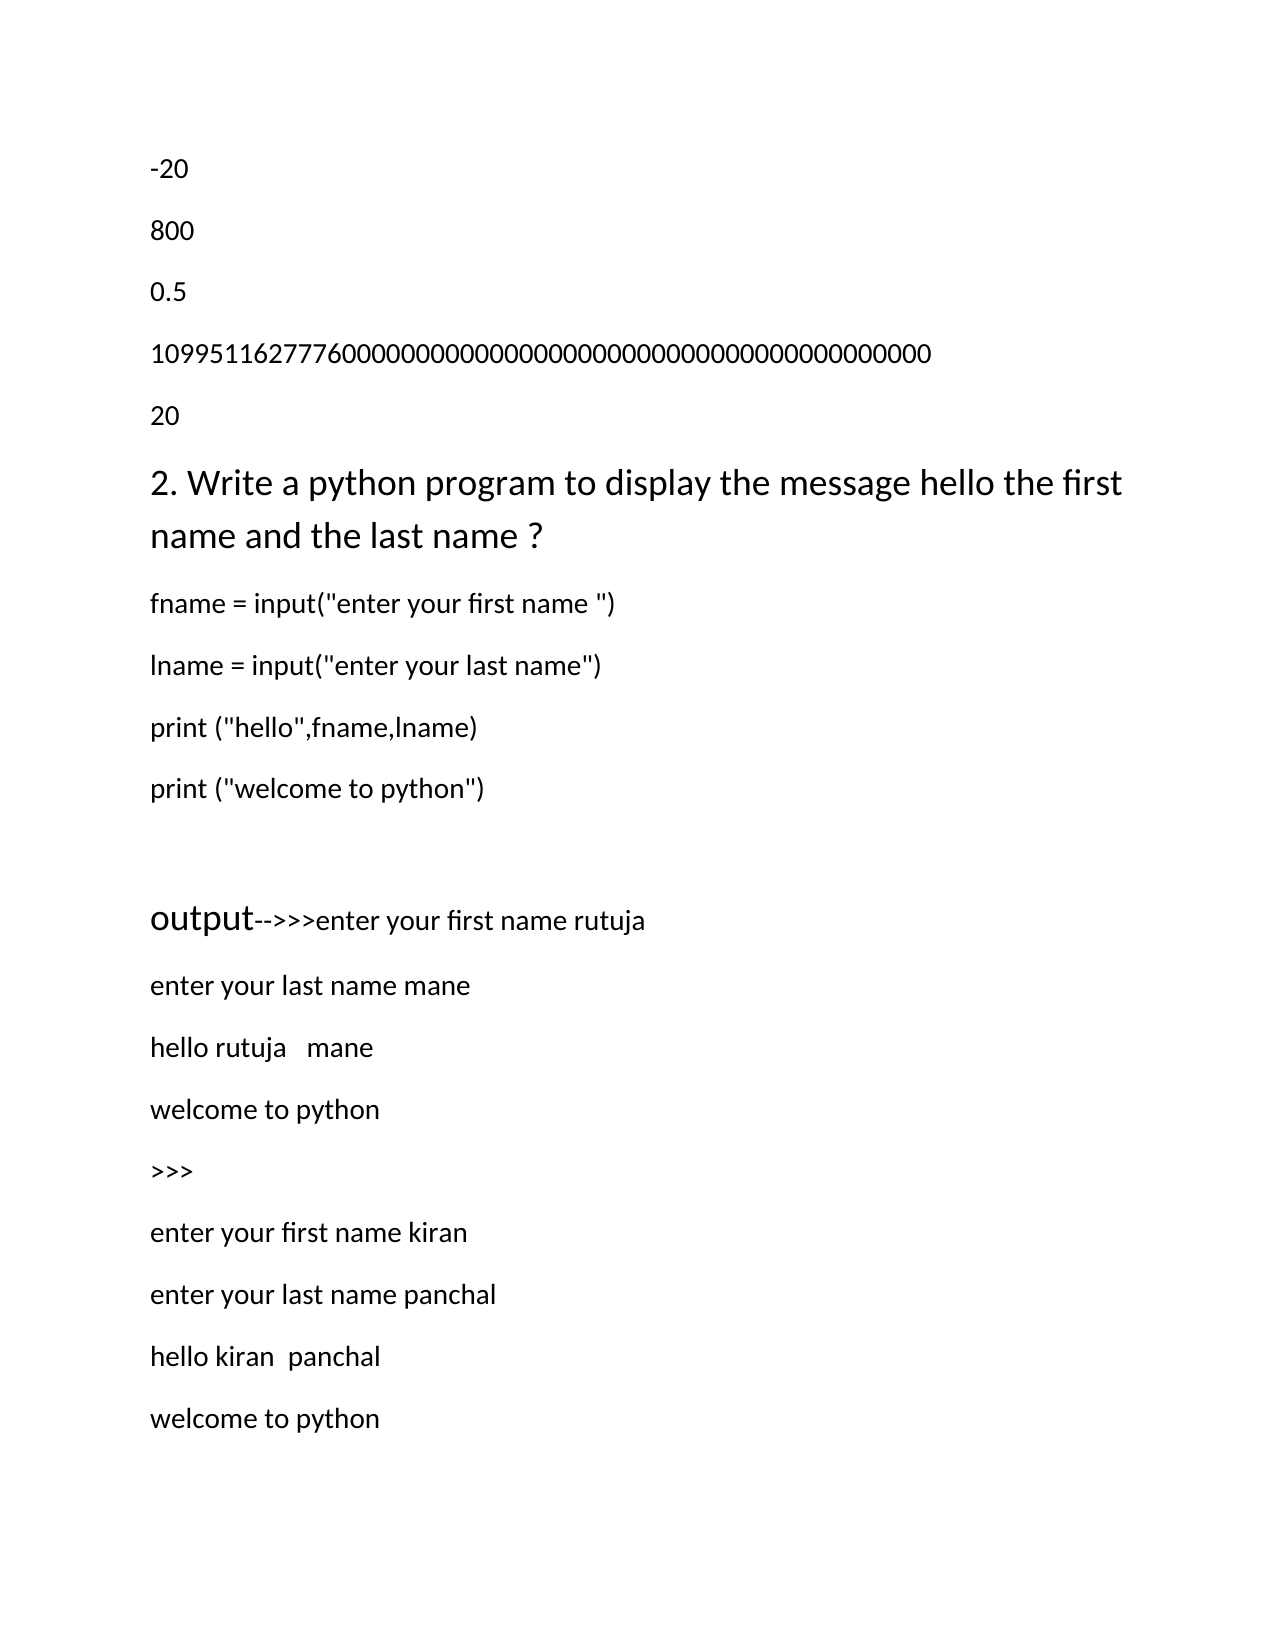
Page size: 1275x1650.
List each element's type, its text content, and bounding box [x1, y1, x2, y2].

text welcome to python [150, 1091, 1125, 1127]
text print ("welcome to python") [150, 770, 1125, 806]
text welcome to python [150, 1400, 1125, 1436]
text 0.5 [150, 273, 1125, 309]
text enter your first name kiran [150, 1214, 1125, 1250]
text enter your last name panchal [150, 1276, 1125, 1312]
text hello rutuja mane [150, 1029, 1125, 1065]
text fname = input("enter your first name ") [150, 585, 1125, 621]
text 20 [150, 397, 1125, 433]
text lname = input("enter your last name") [150, 647, 1125, 682]
text >>> [150, 1153, 1125, 1188]
text output-->>>enter your first name rutuja [150, 894, 1125, 940]
text print ("hello",fname,lname) [150, 709, 1125, 744]
text enter your last name mane [150, 967, 1125, 1003]
text 10995116277760000000000000000000000000000000000000000 [150, 335, 1125, 371]
text 2. Write a python program to display the message hello the first name and the last name ? [150, 459, 1125, 557]
text -20 [150, 150, 1125, 186]
text hello kiran panchal [150, 1338, 1125, 1374]
text 800 [150, 212, 1125, 247]
